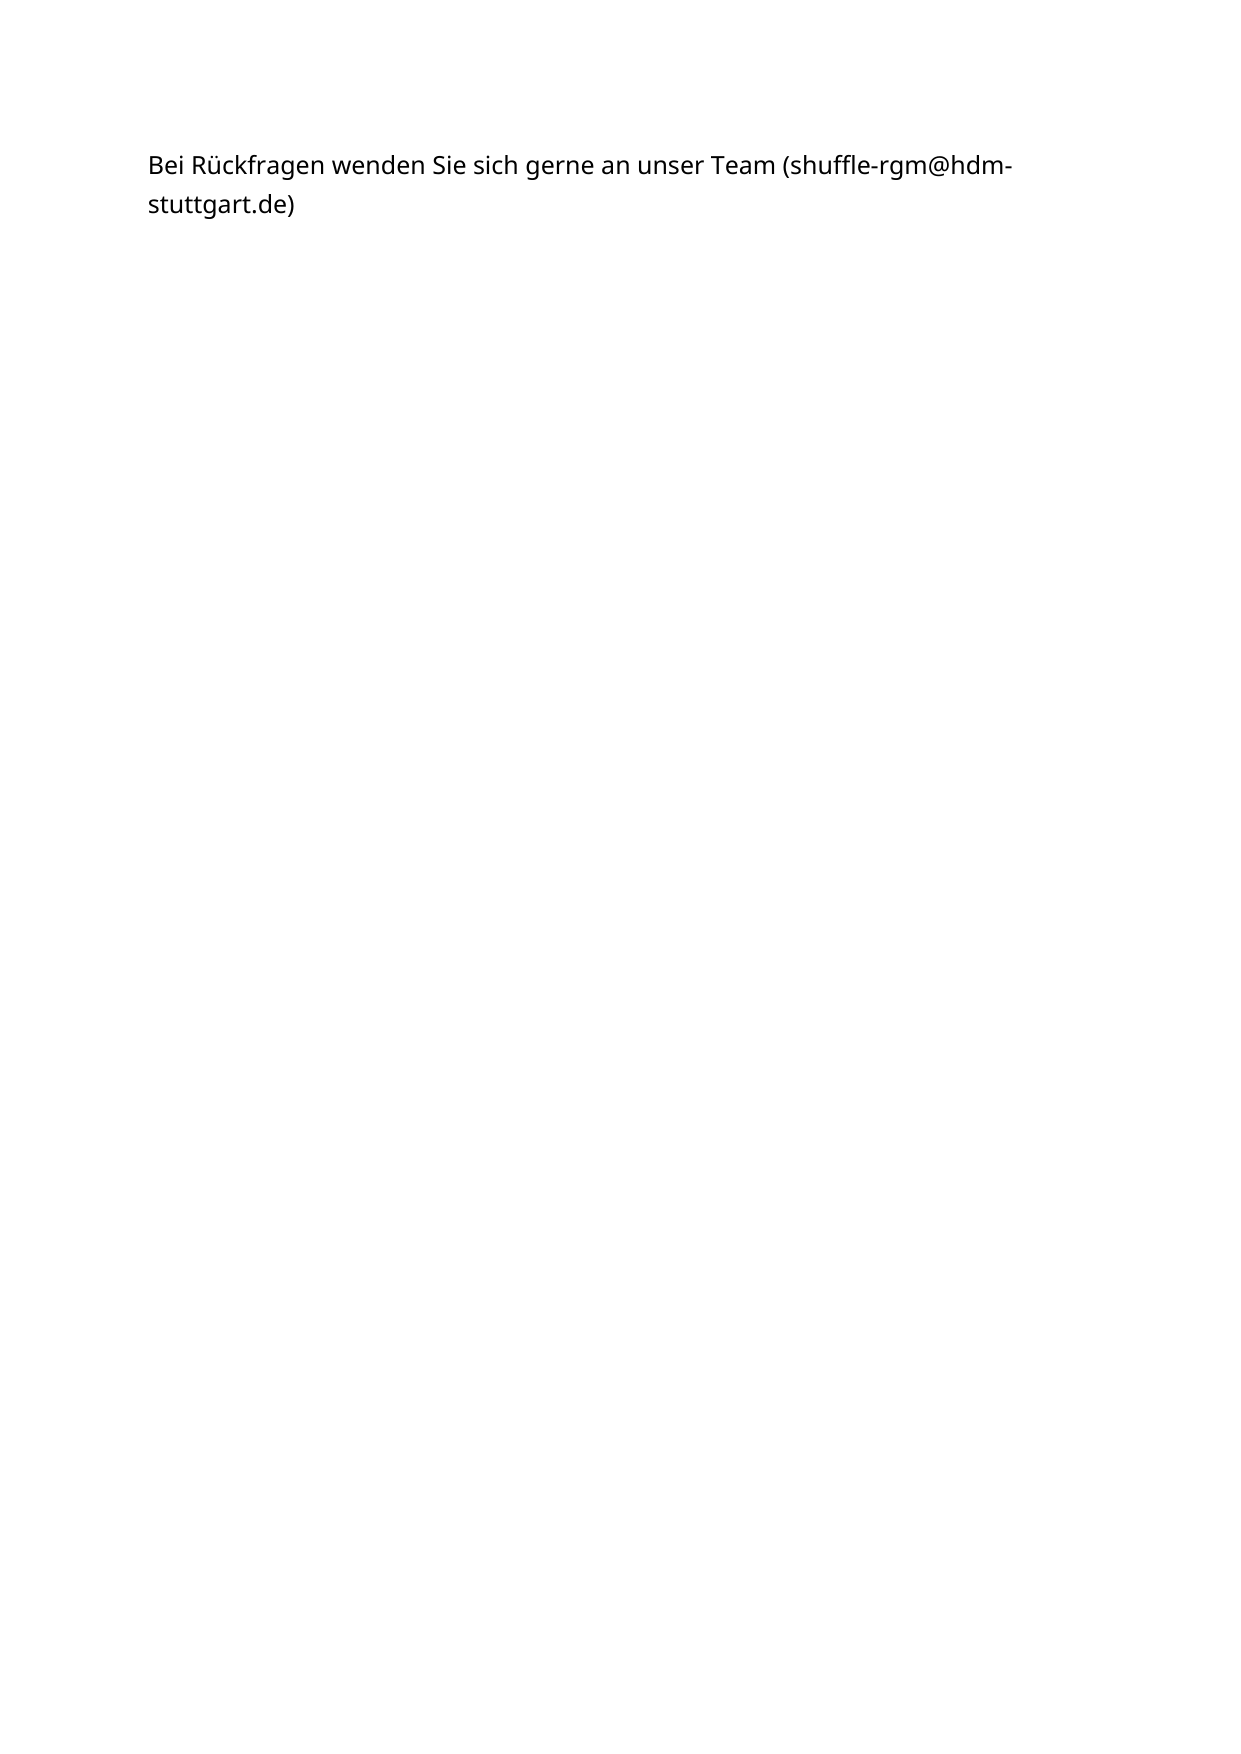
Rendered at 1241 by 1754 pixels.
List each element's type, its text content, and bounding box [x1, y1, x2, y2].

text Bei Rückfragen wenden Sie sich gerne an unser Team (shuffle-rgm@hdm-stuttgart.de) [148, 148, 1093, 221]
